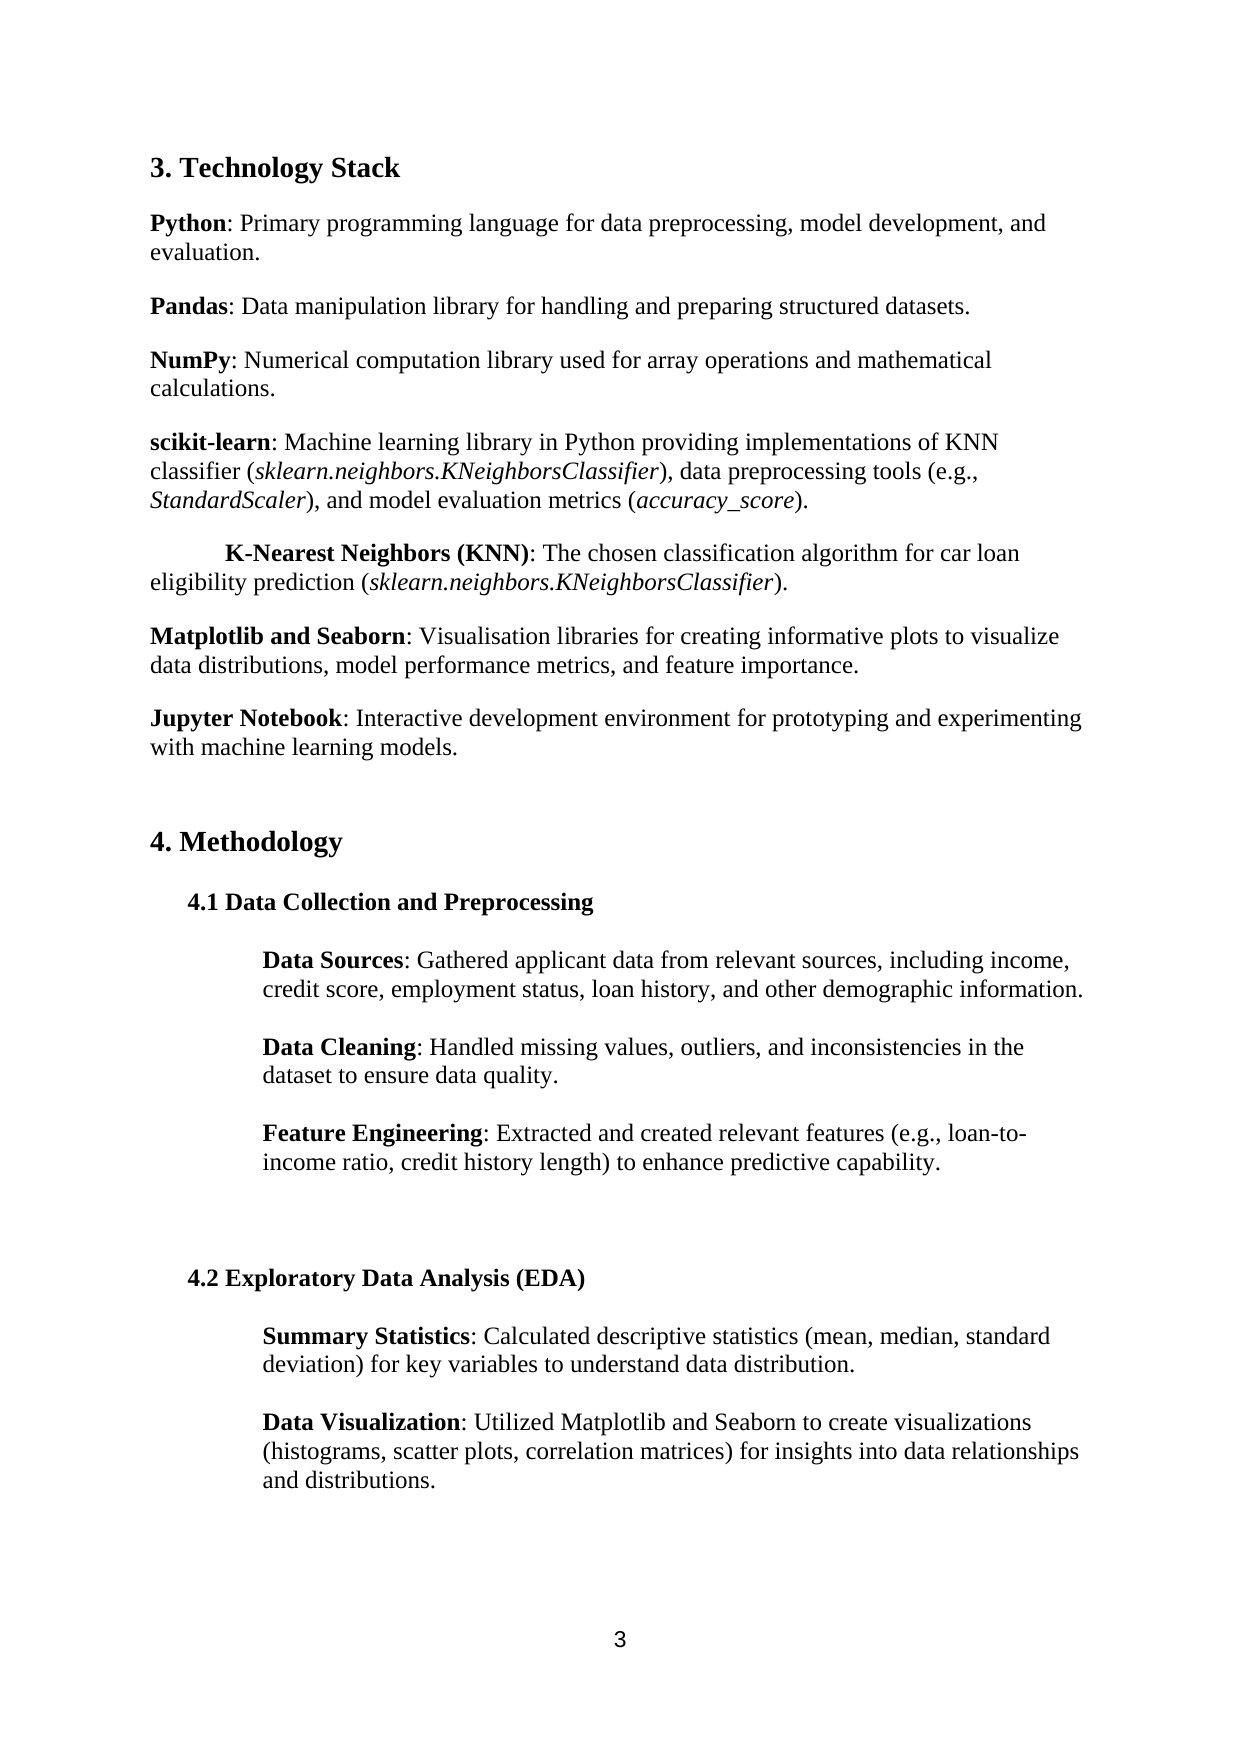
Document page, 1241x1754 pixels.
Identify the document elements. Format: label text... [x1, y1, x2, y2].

text 4.2 Exploratory Data Analysis (EDA) [187, 1263, 1090, 1292]
text Summary Statistics: Calculated descriptive statistics (mean, median, standard deviation) for key variables to understand data distribution. [262, 1321, 1090, 1378]
text Feature Engineering: Extracted and created relevant features (e.g., loan-to-income ratio, credit history length) to enhance predictive capability. [262, 1118, 1090, 1176]
text 4. Methodology [150, 824, 1090, 858]
text Data Visualization: Utilized Matplotlib and Seaborn to create visualizations (histograms, scatter plots, correlation matrices) for insights into data relationships and distributions. [262, 1407, 1090, 1494]
text Matplotlib and Seaborn: Visualisation libraries for creating informative plots to visualize data distributions, model performance metrics, and feature importance. [150, 621, 1090, 678]
text Python: Primary programming language for data preprocessing, model development, and evaluation. [150, 208, 1090, 266]
text Jupyter Notebook: Interactive development environment for prototyping and experimenting with machine learning models. [150, 703, 1090, 761]
text Data Sources: Gathered applicant data from relevant sources, including income, credit score, employment status, loan history, and other demographic information. [262, 945, 1090, 1002]
text K-Nearest Neighbors (KNN): The chosen classification algorithm for car loan eligibility prediction (sklearn.neighbors.KNeighborsClassifier). [150, 538, 1090, 596]
text Pandas: Data manipulation library for handling and preparing structured datasets. [150, 291, 1090, 320]
text NumPy: Numerical computation library used for array operations and mathematical calculations. [150, 345, 1090, 402]
text Data Cleaning: Handled missing values, outliers, and inconsistencies in the dataset to ensure data quality. [262, 1032, 1090, 1089]
text 3. Technology Stack [150, 150, 1090, 183]
text scikit-learn: Machine learning library in Python providing implementations of KNN classifier (sklearn.neighbors.KNeighborsClassifier), data preprocessing tools (e.g., StandardScaler), and model evaluation metrics (accuracy_score). [150, 427, 1090, 513]
text 4.1 Data Collection and Preprocessing [187, 887, 1090, 916]
